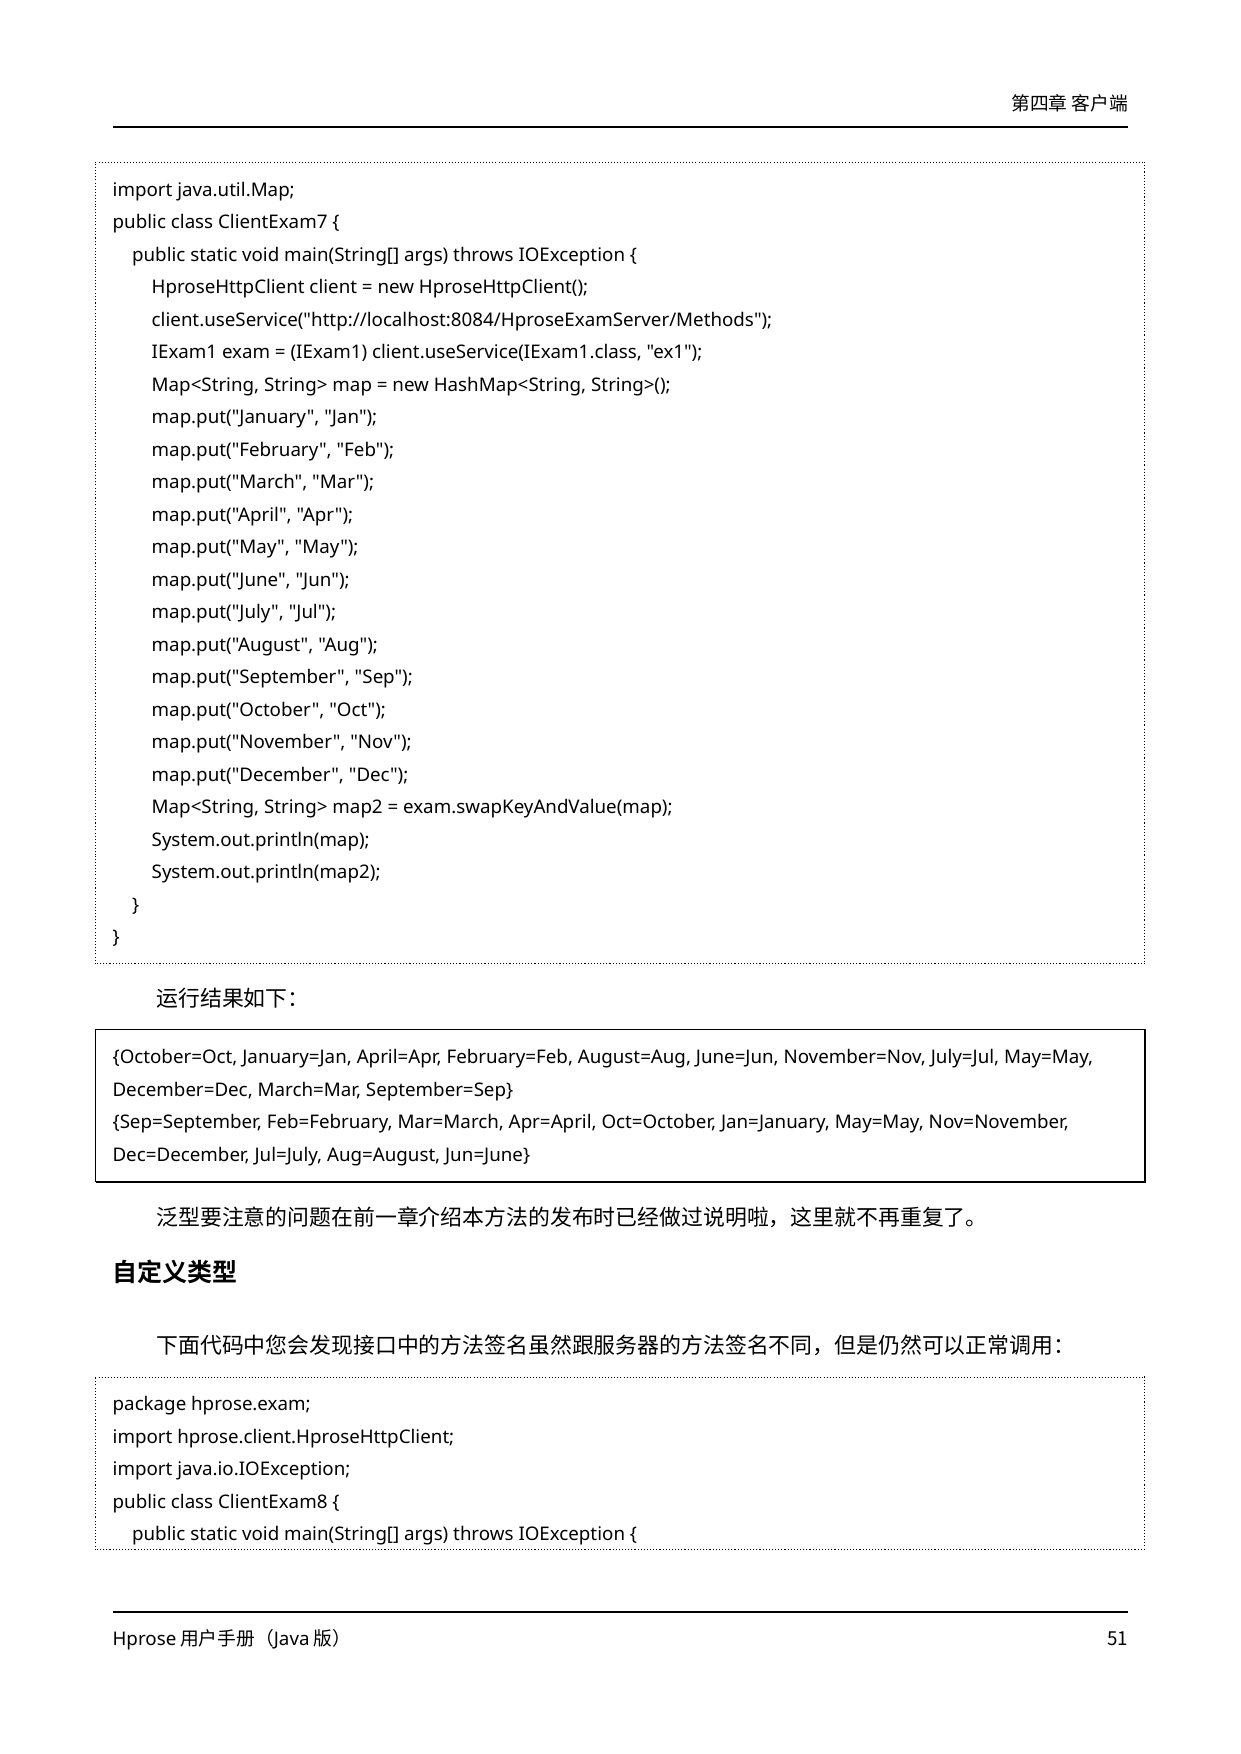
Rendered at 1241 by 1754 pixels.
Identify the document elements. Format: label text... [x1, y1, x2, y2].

text import java.util.Map; [95, 162, 1145, 205]
text 下面代码中您会发现接口中的方法签名虽然跟服务器的方法签名不同，但是仍然可以正常调用： [112, 1328, 1128, 1360]
text 运行结果如下： [112, 980, 1128, 1013]
text import hprose.client.HproseHttpClient; [112, 1420, 1128, 1452]
text 泛型要注意的问题在前一章介绍本方法的发布时已经做过说明啦，这里就不再重复了。 [112, 1199, 1128, 1232]
text map.put("March", "Mar"); [112, 465, 1128, 498]
text Map<String, String> map2 = exam.swapKeyAndValue(map); [112, 790, 1128, 823]
text Map<String, String> map = new HashMap<String, String>(); [112, 368, 1128, 400]
text IExam1 exam = (IExam1) client.useService(IExam1.class, "ex1"); [112, 335, 1128, 368]
text map.put("May", "May"); [112, 530, 1128, 563]
text System.out.println(map2); [112, 855, 1128, 888]
text map.put("October", "Oct"); [112, 693, 1128, 725]
text {October=Oct, January=Jan, April=Apr, February=Feb, August=Aug, June=Jun, November=Nov, July=Jul, May=May, December=Dec, March=Mar, September=Sep} [96, 1030, 1144, 1094]
text public class ClientExam8 { [112, 1485, 1128, 1517]
text } [112, 888, 1128, 909]
text {Sep=September, Feb=February, Mar=March, Apr=April, Oct=October, Jan=January, May=May, Nov=November, Dec=December, Jul=July, Aug=August, Jun=June} [96, 1094, 1144, 1181]
text map.put("December", "Dec"); [112, 758, 1128, 790]
text map.put("June", "Jun"); [112, 563, 1128, 595]
subtitle 自定义类型 [112, 1238, 1128, 1303]
text map.put("August", "Aug"); [112, 628, 1128, 660]
text map.put("April", "Apr"); [112, 498, 1128, 530]
text map.put("November", "Nov"); [112, 725, 1128, 758]
text HproseHttpClient client = new HproseHttpClient(); [112, 270, 1128, 303]
text public static void main(String[] args) throws IOException { [112, 238, 1128, 270]
text map.put("January", "Jan"); [112, 400, 1128, 433]
text System.out.println(map); [112, 823, 1128, 855]
text package hprose.exam; [95, 1376, 1145, 1420]
text } [95, 909, 1145, 964]
text public static void main(String[] args) throws IOException { [112, 1517, 1128, 1550]
text public class ClientExam7 { [112, 205, 1128, 238]
text import java.io.IOException; [112, 1452, 1128, 1485]
text client.useService("http://localhost:8084/HproseExamServer/Methods"); [112, 303, 1128, 335]
text map.put("July", "Jul"); [112, 595, 1128, 628]
text map.put("September", "Sep"); [112, 660, 1128, 693]
text map.put("February", "Feb"); [112, 433, 1128, 465]
